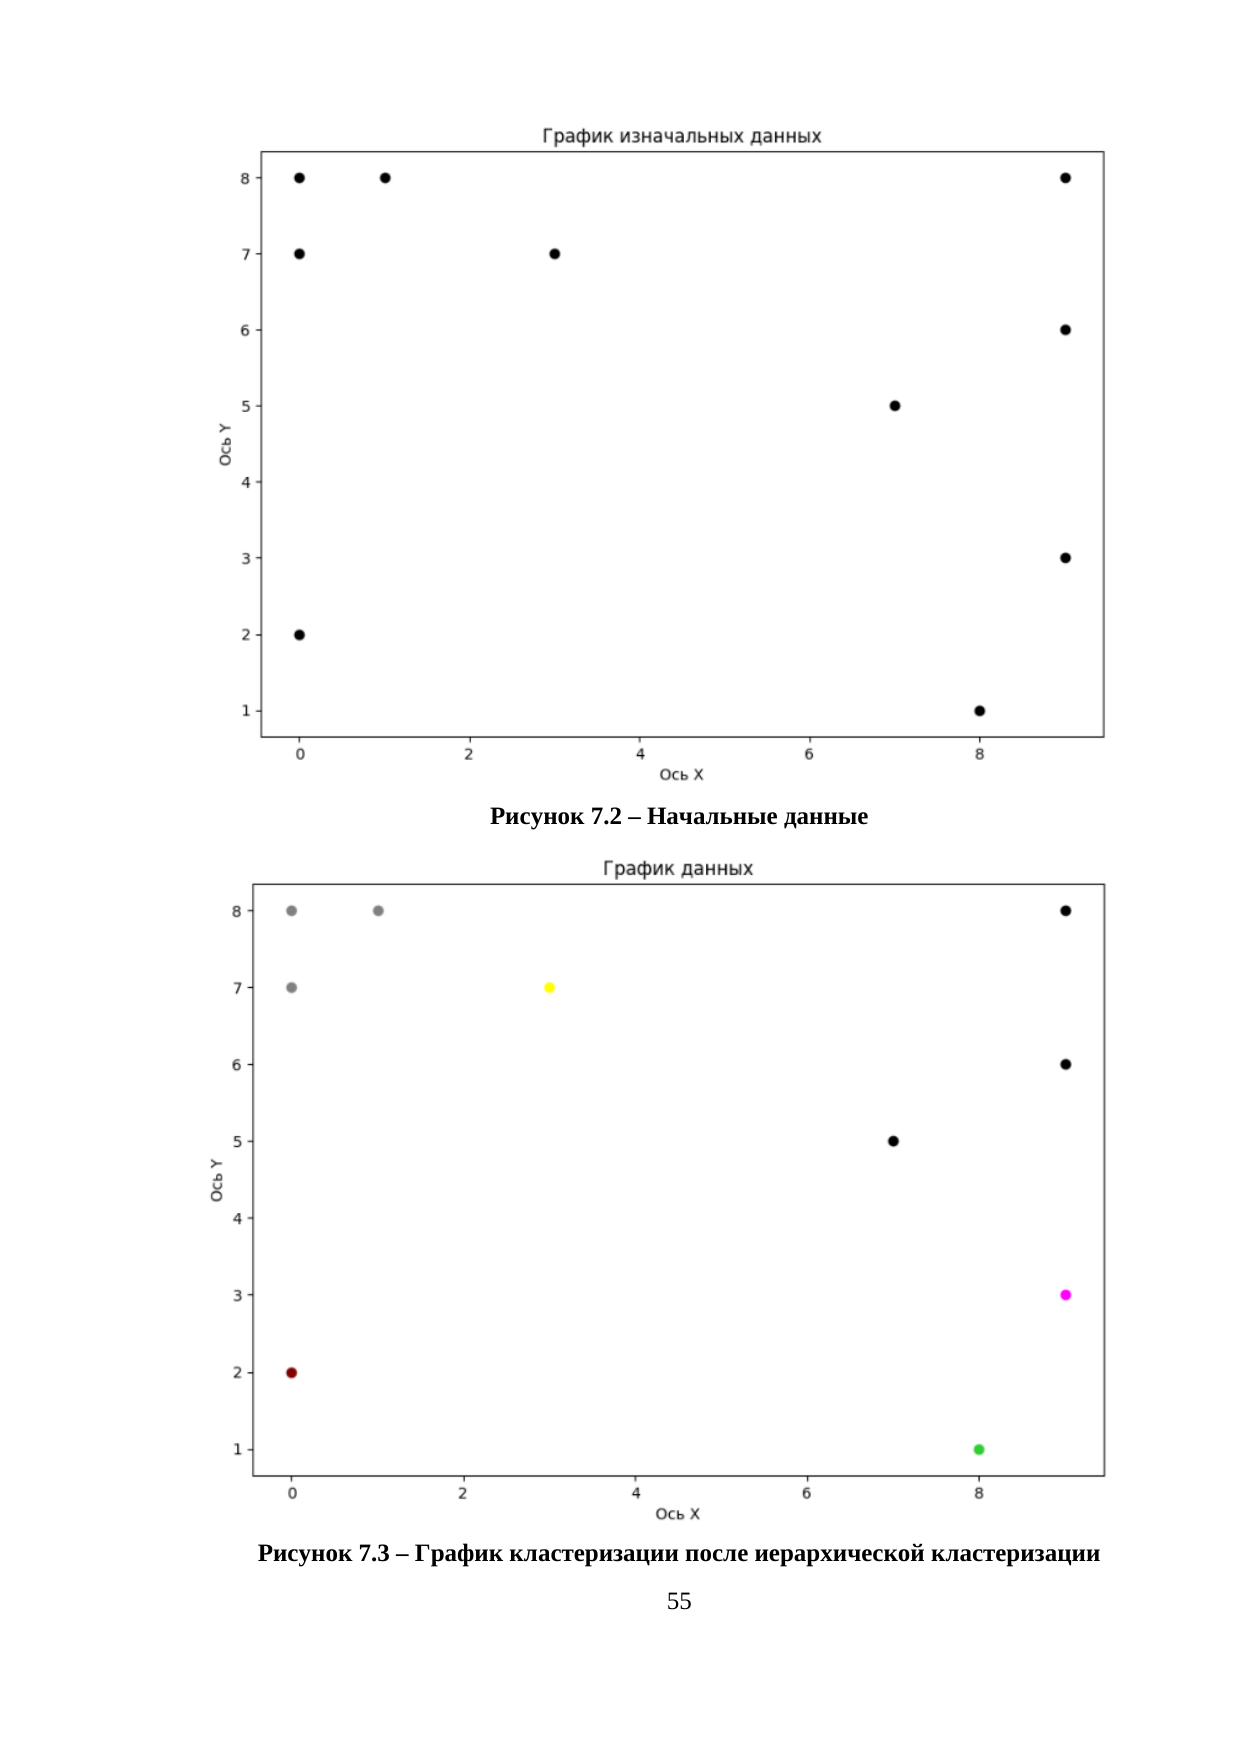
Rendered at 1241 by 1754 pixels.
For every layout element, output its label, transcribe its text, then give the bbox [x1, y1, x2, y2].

picture [205, 844, 1154, 1524]
text Рисунок 7.2 – Начальные данные [177, 801, 1181, 830]
text Рисунок 7.3 – График кластеризации после иерархической кластеризации [177, 1538, 1181, 1567]
picture [215, 118, 1143, 787]
